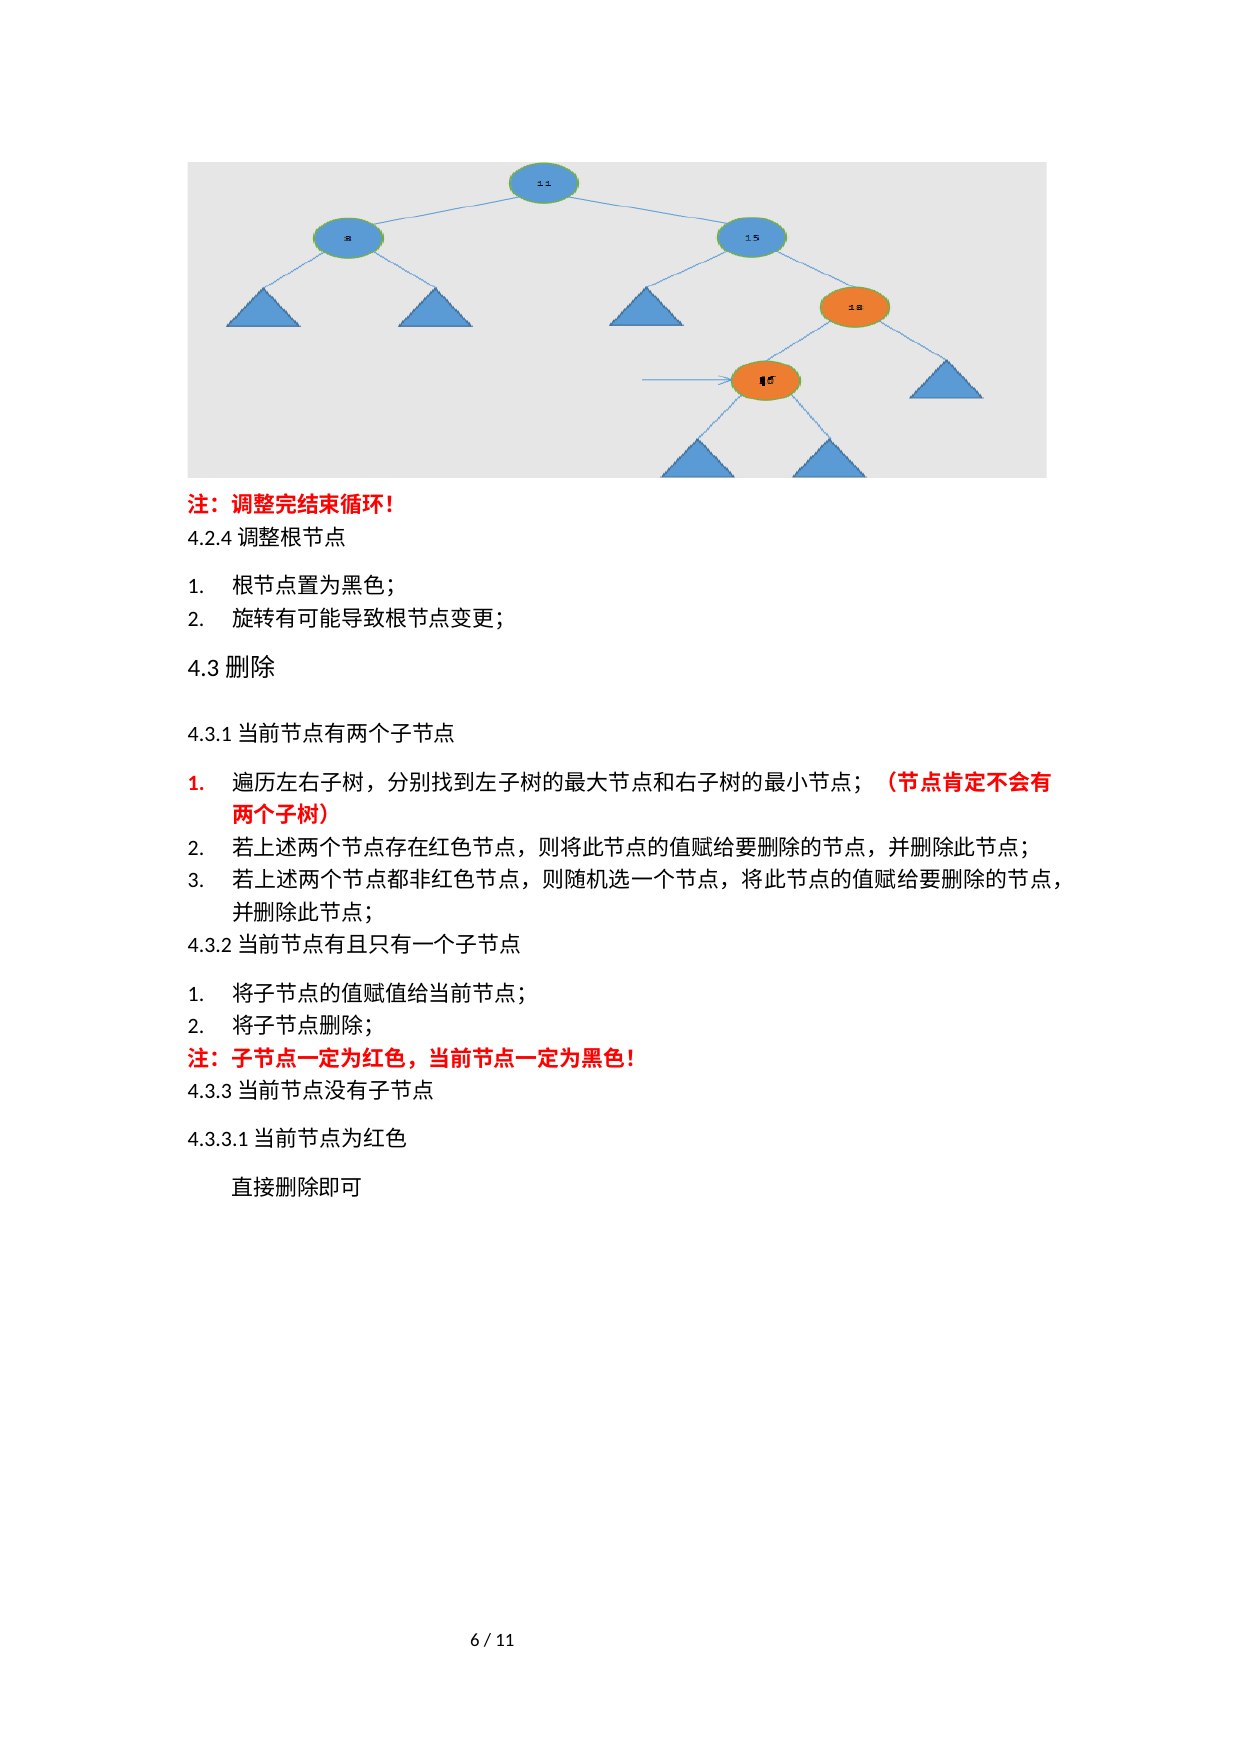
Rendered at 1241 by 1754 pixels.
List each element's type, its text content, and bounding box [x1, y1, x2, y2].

picture [187, 162, 1047, 478]
subtitle 当前节点有两个子节点 [187, 716, 1053, 748]
subtitle 当前节点没有子节点 [187, 1073, 1053, 1105]
list 若上述两个节点存在红色节点，则将此节点的值赋给要删除的节点，并删除此节点； [187, 829, 1053, 862]
subtitle 删除 [187, 633, 1053, 698]
text 注：调整完结束循环！ [187, 487, 1053, 519]
text 直接删除即可 [187, 1169, 1053, 1202]
list 将子节点的值赋值给当前节点； [187, 975, 1053, 1008]
subtitle 调整根节点 [187, 519, 1053, 552]
list 将子节点删除； [187, 1008, 1053, 1040]
list 旋转有可能导致根节点变更； [187, 600, 1053, 633]
subtitle 当前节点为红色 [187, 1121, 1053, 1153]
text 注：子节点一定为红色，当前节点一定为黑色！ [187, 1040, 1053, 1073]
list 遍历左右子树，分别找到左子树的最大节点和右子树的最小节点；（节点肯定不会有两个子树） [187, 764, 1053, 829]
list 根节点置为黑色； [187, 568, 1053, 600]
list 若上述两个节点都非红色节点，则随机选一个节点，将此节点的值赋给要删除的节点，并删除此节点； [187, 862, 1053, 927]
subtitle 当前节点有且只有一个子节点 [187, 927, 1053, 959]
